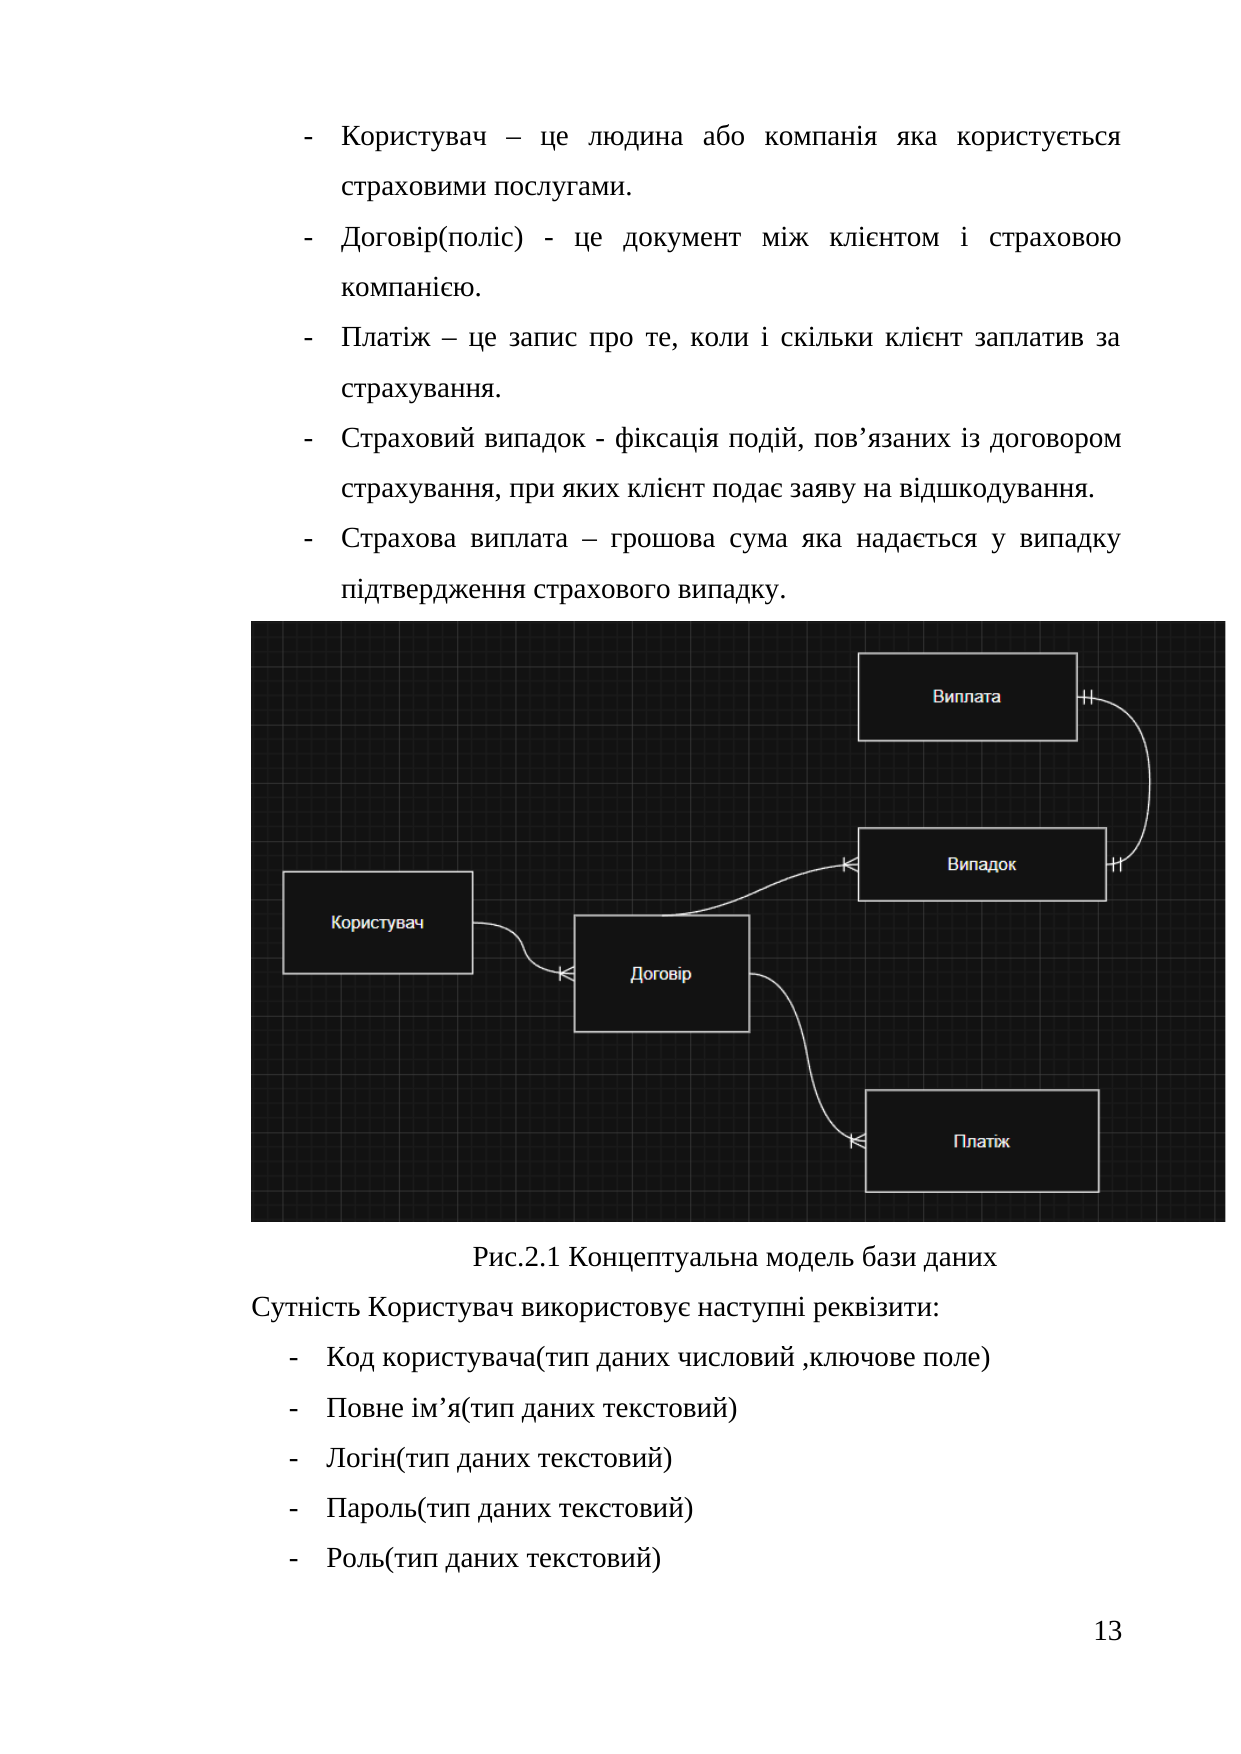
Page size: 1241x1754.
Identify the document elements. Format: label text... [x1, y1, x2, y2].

list Платіж – це запис про те, коли і скільки клієнт заплатив за страхування. [303, 319, 1122, 403]
list Договір(поліс) - це документ між клієнтом і страховою компанією. [303, 219, 1122, 303]
list Код користувача(тип даних числовий ,ключове поле) [288, 1339, 1122, 1373]
text Рис.2.1 Концептуальна модель бази даних [177, 1239, 1122, 1272]
list Пароль(тип даних текстовий) [288, 1490, 1122, 1524]
list Страхова виплата – грошова сума яка надається у випадку підтвердження страхового випадку. [303, 521, 1122, 604]
list Страховий випадок - фіксація подій, пов’язаних із договором страхування, при яких клієнт подає заяву на відшкодування. [303, 420, 1122, 504]
text Сутність Користувач використовує наступні реквізити: [177, 1289, 1122, 1323]
picture [251, 621, 1226, 1222]
list Логін(тип даних текстовий) [288, 1440, 1122, 1473]
list Роль(тип даних текстовий) [288, 1541, 1122, 1574]
list Повне ім’я(тип даних текстовий) [288, 1390, 1122, 1423]
list Користувач – це людина або компанія яка користується страховими послугами. [303, 118, 1122, 202]
